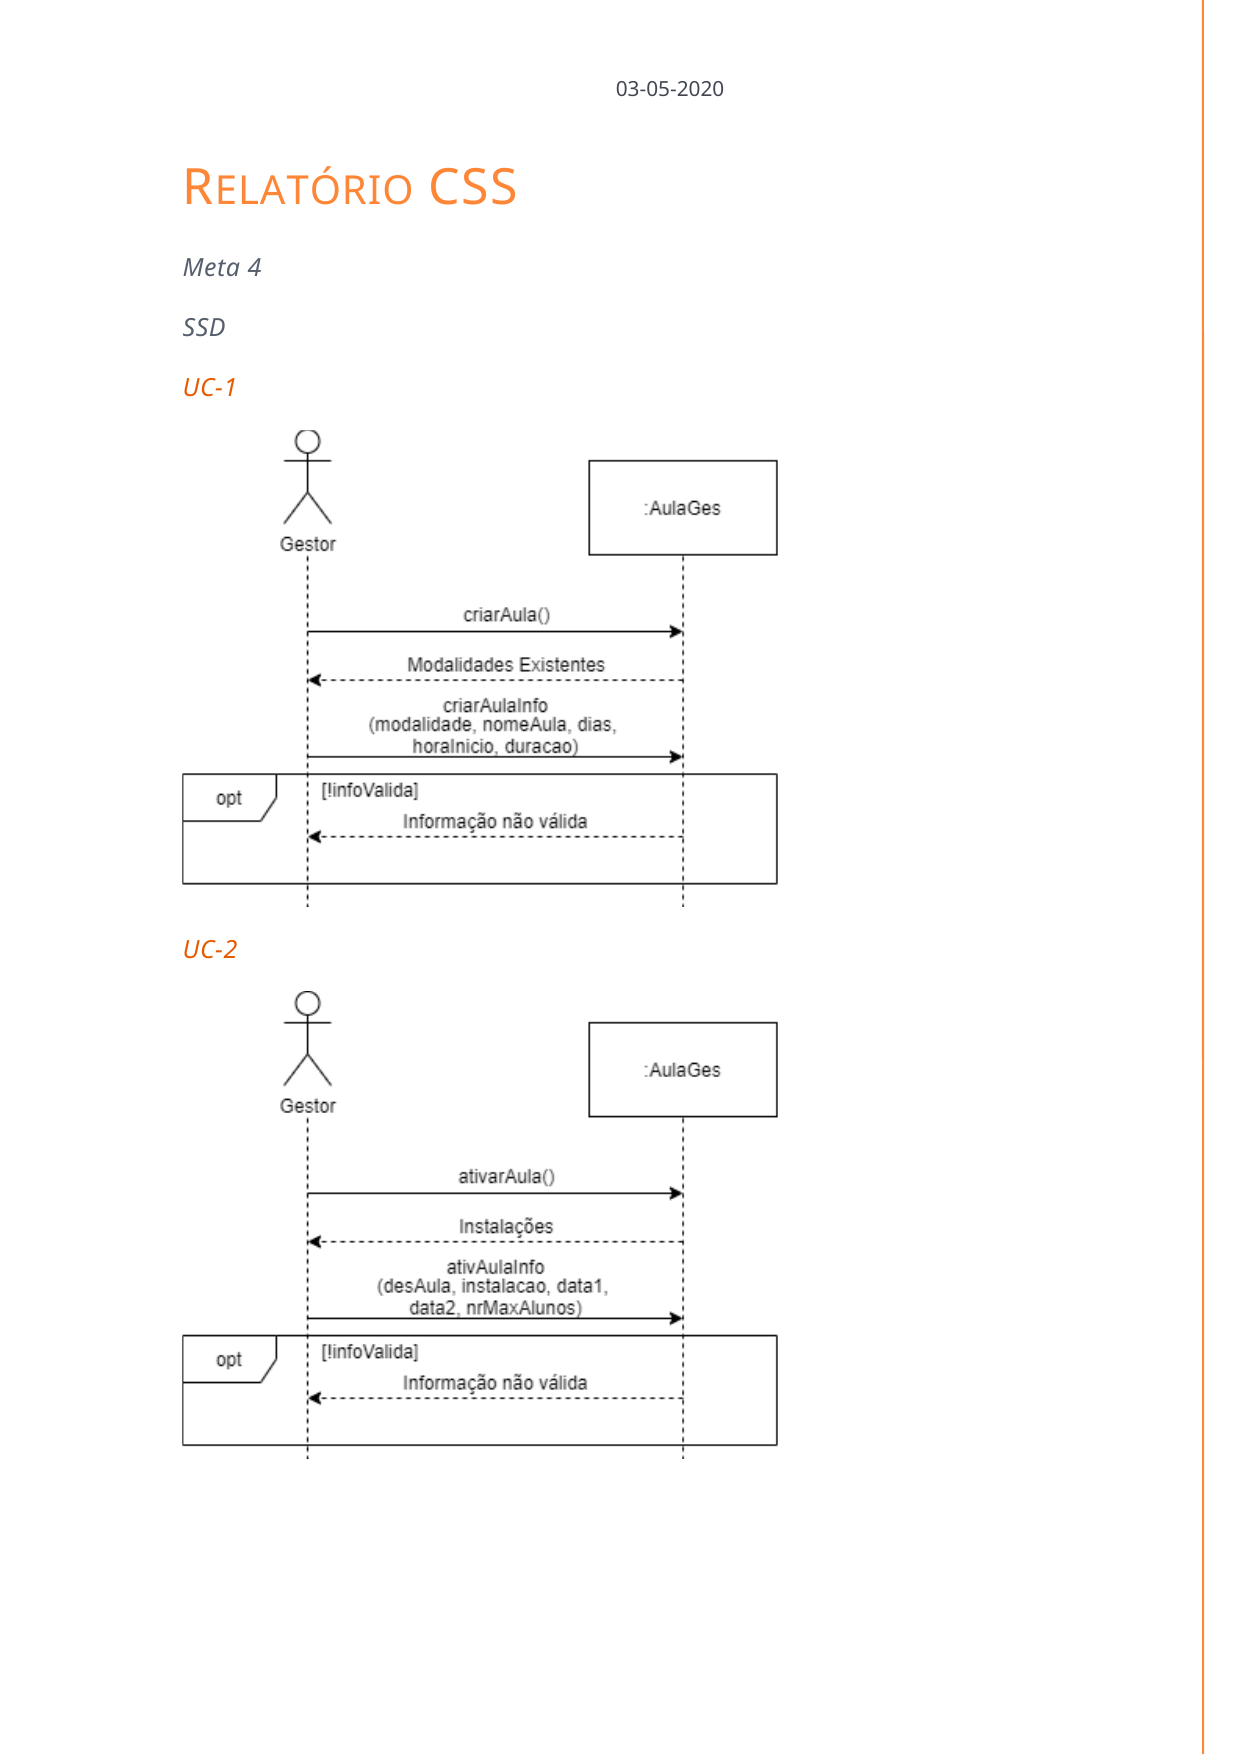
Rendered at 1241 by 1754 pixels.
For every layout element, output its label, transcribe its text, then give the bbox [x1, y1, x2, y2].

picture [182, 991, 778, 1459]
subtitle UC-2 [182, 932, 1058, 966]
subtitle UC-1 [182, 370, 1058, 404]
picture [182, 430, 778, 907]
subtitle SSD [182, 310, 1058, 344]
